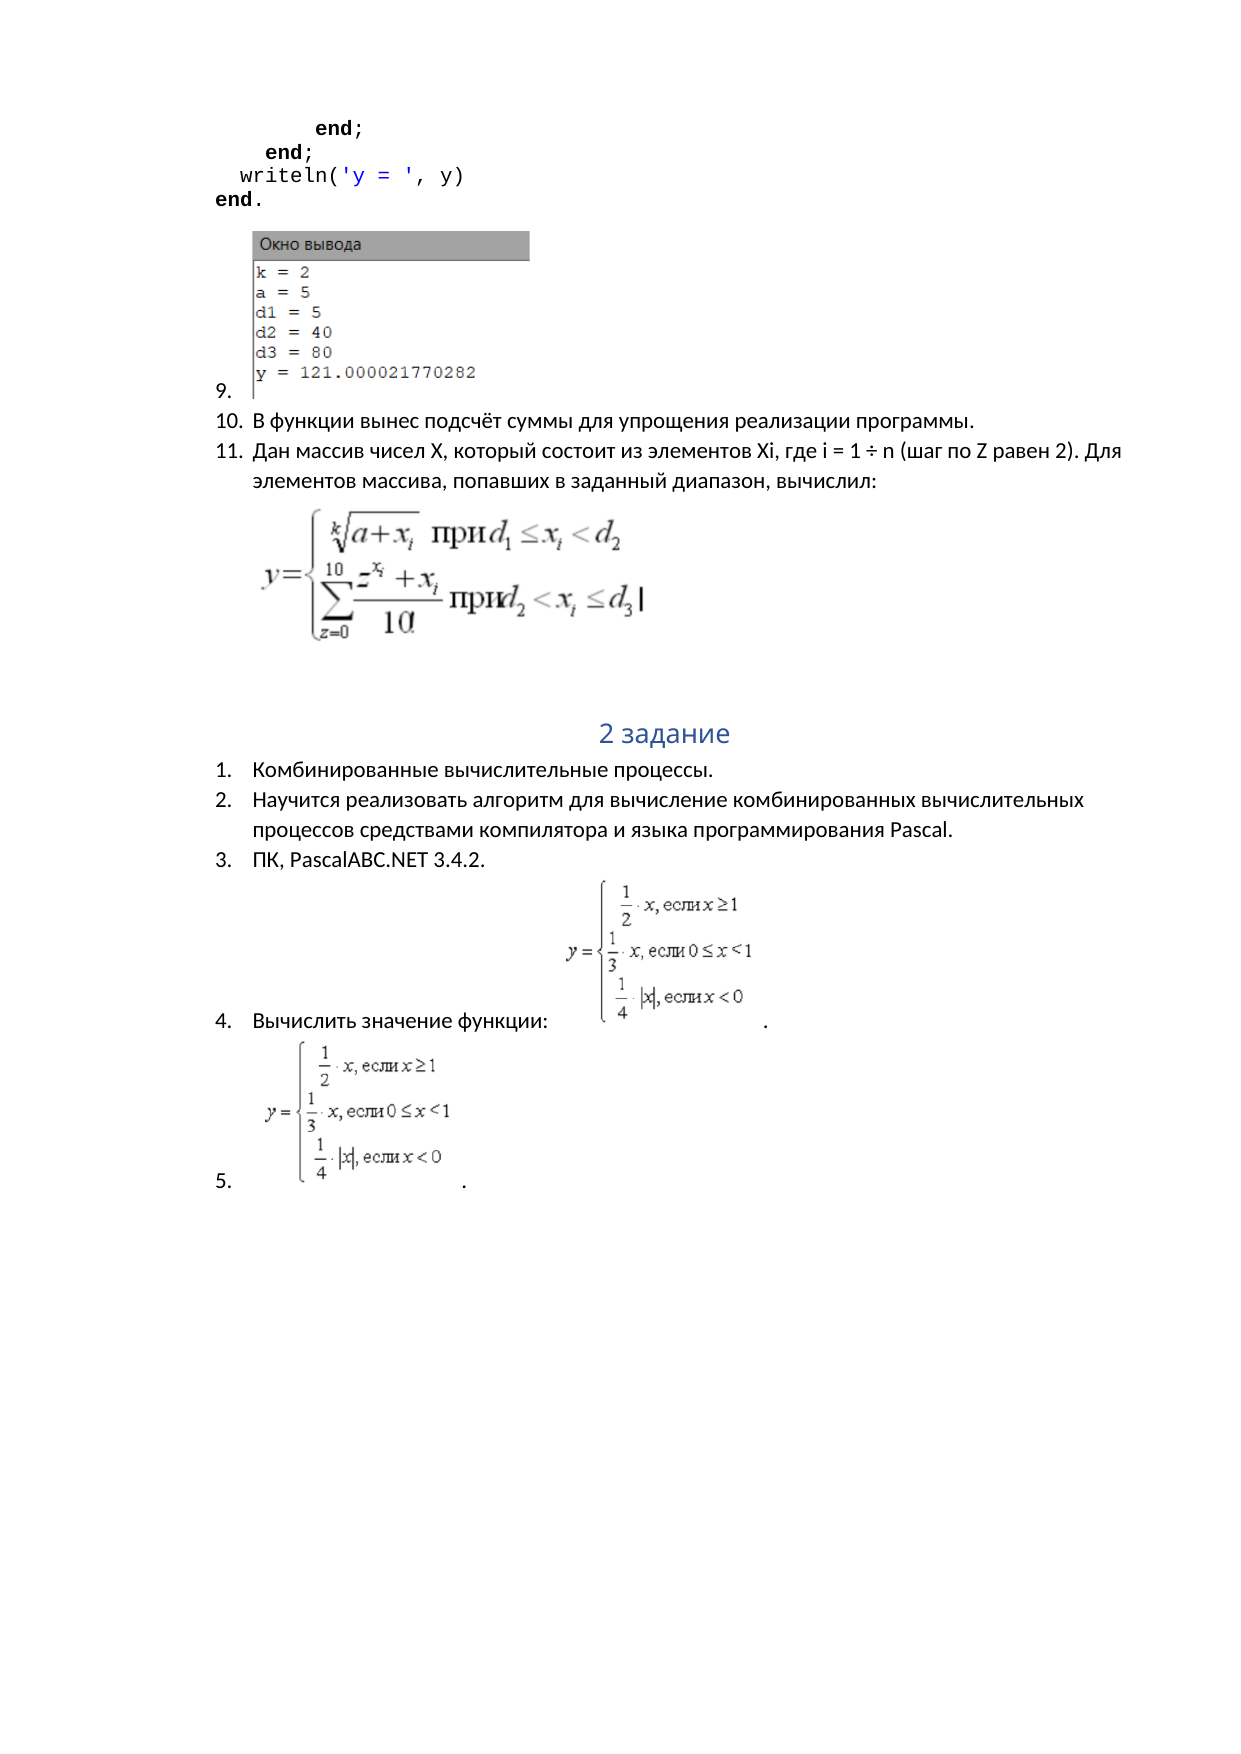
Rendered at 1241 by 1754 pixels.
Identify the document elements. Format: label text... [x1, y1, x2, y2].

list ПК, PascalABC.NET 3.4.2. [215, 845, 1152, 873]
list В функции вынес подсчёт суммы для упрощения реализации программы. [215, 406, 1152, 434]
list Научится реализовать алгоритм для вычисление комбинированных вычислительных процессов средствами компилятора и языка программирования Pascal. [215, 785, 1152, 843]
text end; [215, 118, 1152, 142]
list Комбинированные вычислительные процессы. [215, 755, 1152, 783]
text end. [215, 189, 1152, 213]
picture [252, 496, 650, 650]
list Вычислить значение функции: . [215, 876, 1152, 1034]
text end; [215, 142, 1152, 165]
picture [252, 231, 530, 399]
picture [553, 875, 763, 1029]
subtitle 2 задание [177, 715, 1152, 752]
picture [252, 1036, 461, 1189]
text writeln('y = ', y) [215, 165, 1152, 189]
list . [215, 1036, 1152, 1195]
